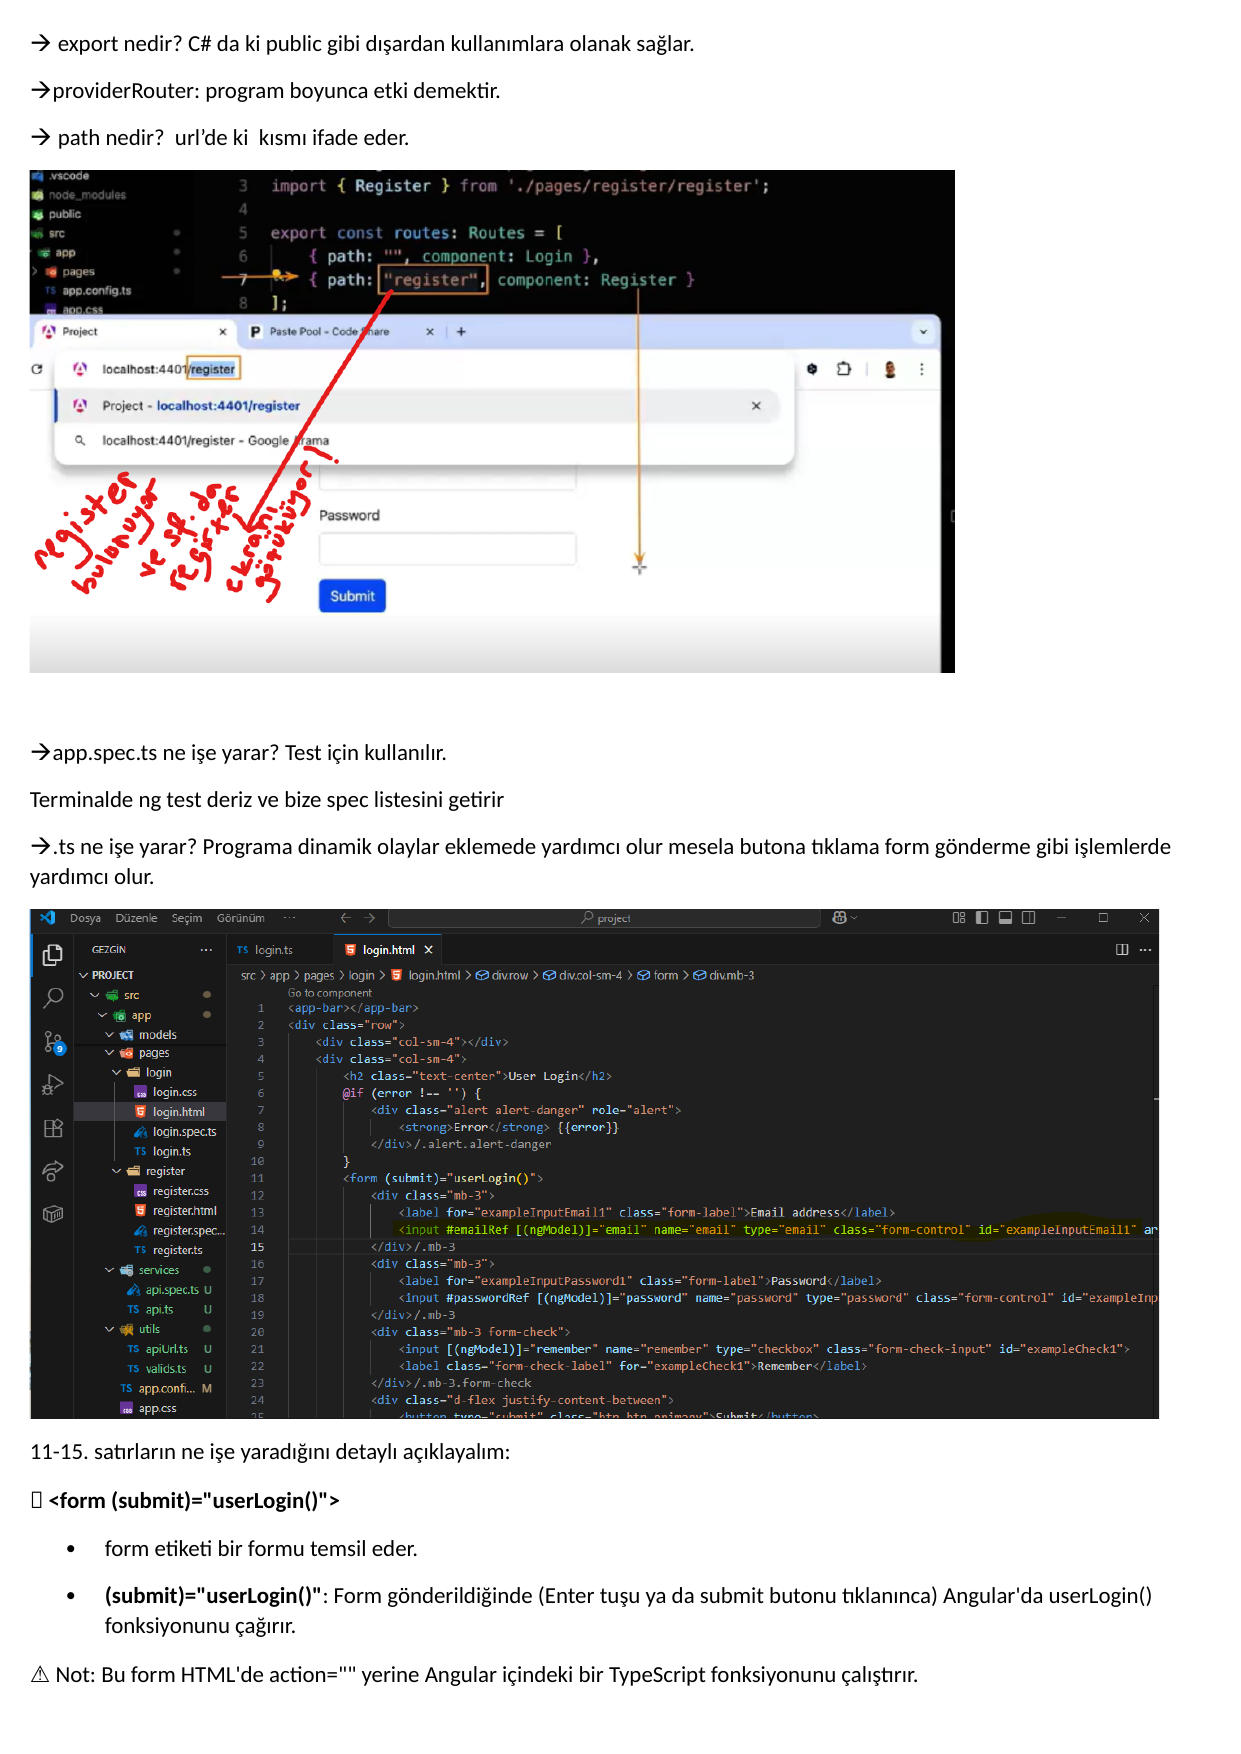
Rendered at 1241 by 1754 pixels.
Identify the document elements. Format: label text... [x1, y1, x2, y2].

text 11-15. satırların ne işe yaradığını detaylı açıklayalım: [29, 1437, 1196, 1465]
text .ts ne işe yarar? Programa dinamik olaylar eklemede yardımcı olur mesela butona tıklama form gönderme gibi işlemlerde yardımcı olur. [29, 832, 1196, 890]
list (submit)="userLogin()": Form gönderildiğinde (Enter tuşu ya da submit butonu tıklanınca) Angular'da userLogin() fonksiyonunu çağırır. [67, 1581, 1196, 1639]
text providerRouter: program boyunca etki demektir. [29, 76, 1196, 104]
text export nedir? C# da ki public gibi dışardan kullanımlara olanak sağlar. [29, 29, 1196, 58]
picture [29, 170, 955, 673]
list form etiketi bir formu temsil eder. [67, 1534, 1196, 1562]
picture [29, 909, 1160, 1419]
text 🔹 <form (submit)="userLogin()"> [29, 1484, 1196, 1515]
text path nedir? url’de ki kısmı ifade eder. [29, 123, 1196, 151]
text ⚠️ Not: Bu form HTML'de action="" yerine Angular içindeki bir TypeScript fonksiyonunu çalıştırır. [29, 1658, 1196, 1689]
text Terminalde ng test deriz ve bize spec listesini getirir [29, 785, 1196, 813]
text app.spec.ts ne işe yarar? Test için kullanılır. [29, 738, 1196, 766]
